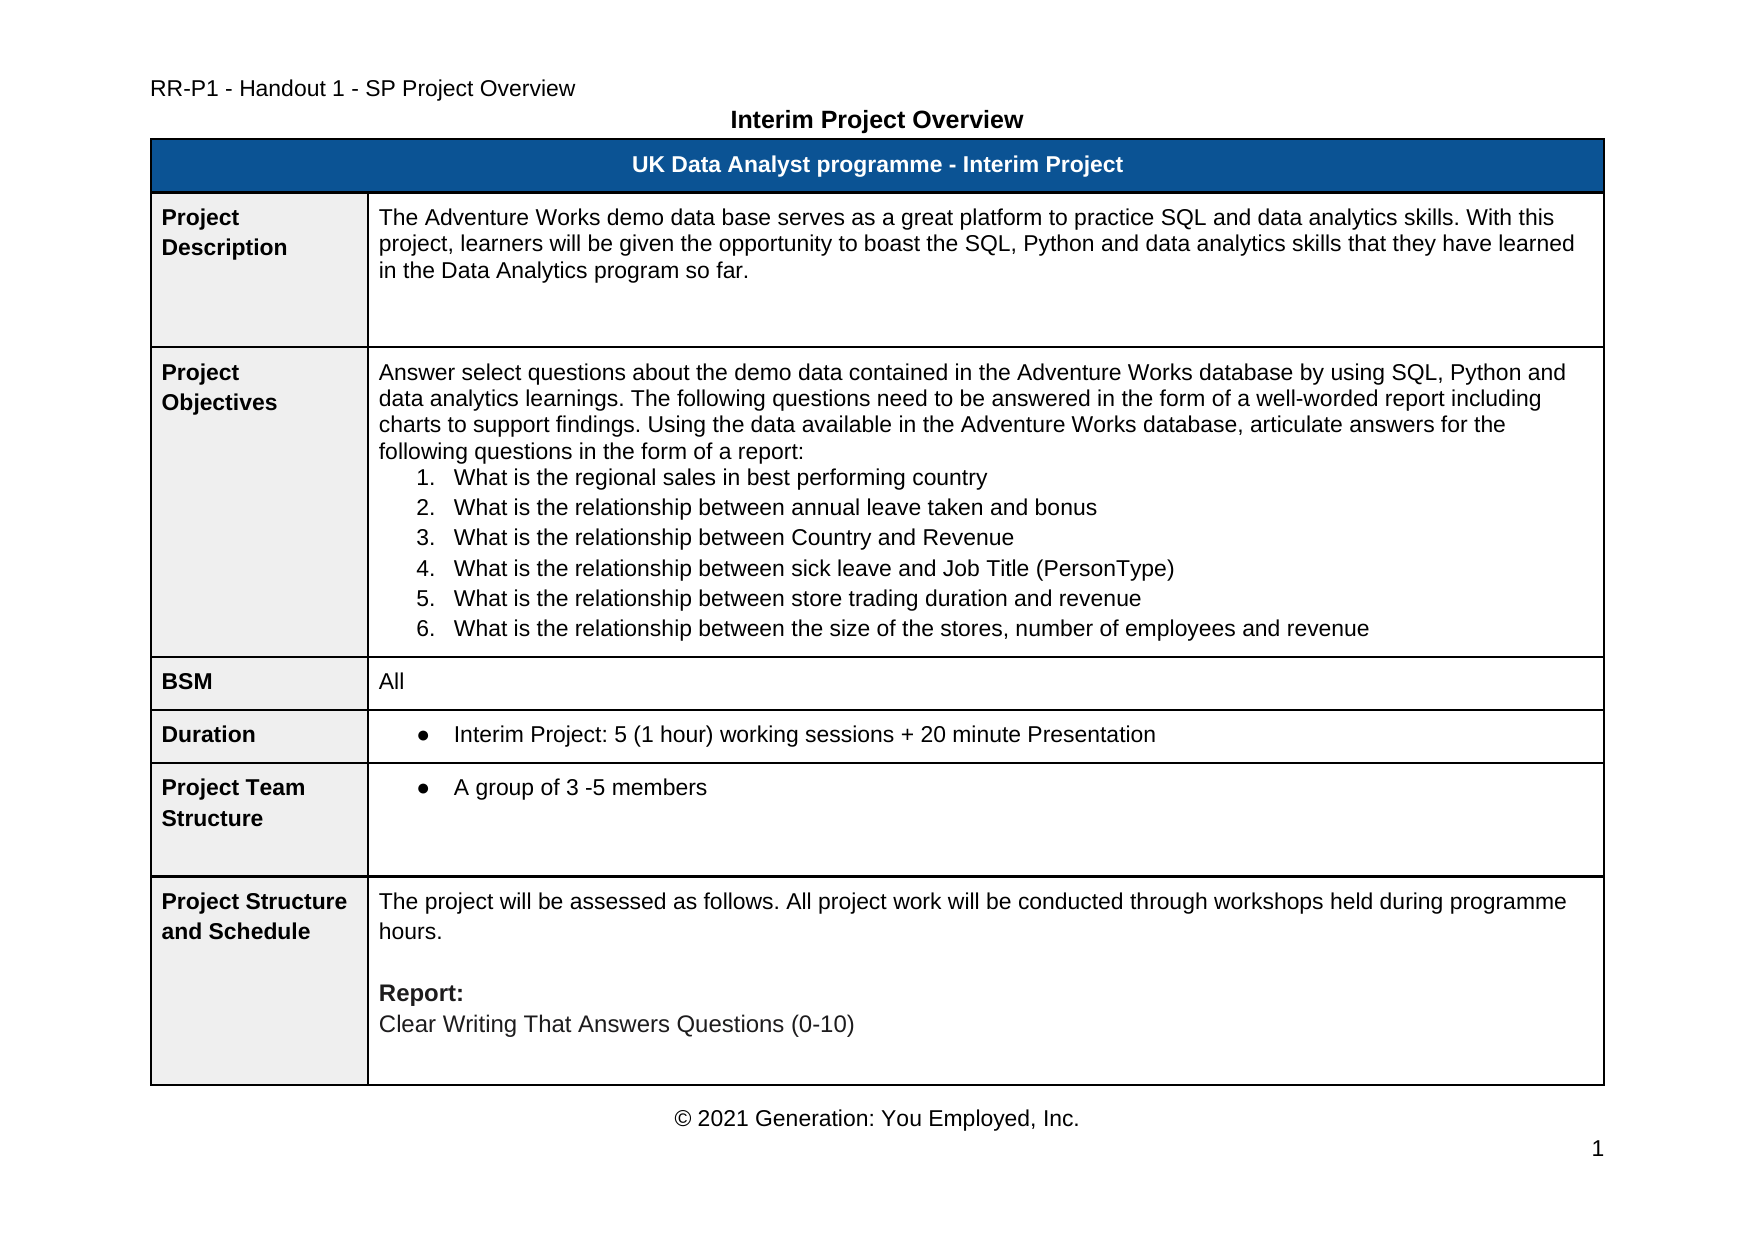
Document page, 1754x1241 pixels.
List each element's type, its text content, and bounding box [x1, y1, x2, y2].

table_cell Project Objectives [152, 348, 367, 656]
text Interim Project Overview [150, 105, 1604, 134]
table_cell All [369, 658, 1603, 709]
table_cell Project Description [152, 194, 367, 346]
table_cell Project Team Structure [152, 764, 367, 875]
table_header UK Data Analyst programme - Interim Project [152, 140, 1603, 191]
table_cell Duration [152, 711, 367, 762]
table_cell The Adventure Works demo data base serves as a great platform to practice SQL and data analytics skills. With this project, learners will be given the opportunity to boast the SQL, Python and data analytics skills that they have learned in the Data Analytics program so far. [369, 194, 1603, 346]
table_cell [152, 878, 367, 1084]
table_cell Interim Project: 5 (1 hour) working sessions + 20 minute Presentation [369, 711, 1603, 762]
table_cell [369, 878, 1603, 1084]
table_cell A group of 3 -5 members [369, 764, 1603, 875]
table_cell BSM [152, 658, 367, 709]
table_cell Answer select questions about the demo data contained in the Adventure Works database by using SQL, Python and data analytics learnings. The following questions need to be answered in the form of a well-worded report including charts to support findings. Using the data available in the Adventure Works database, articulate answers for the following questions in the form of a report: What is the regional sales in best performing country What is the relationship between annual leave taken and bonus What is the relationship between Country and Revenue What is the relationship between sick leave and Job Title (PersonType) What is the relationship between store trading duration and revenue What is the relationship between the size of the stores, number of employees and revenue [369, 348, 1603, 656]
